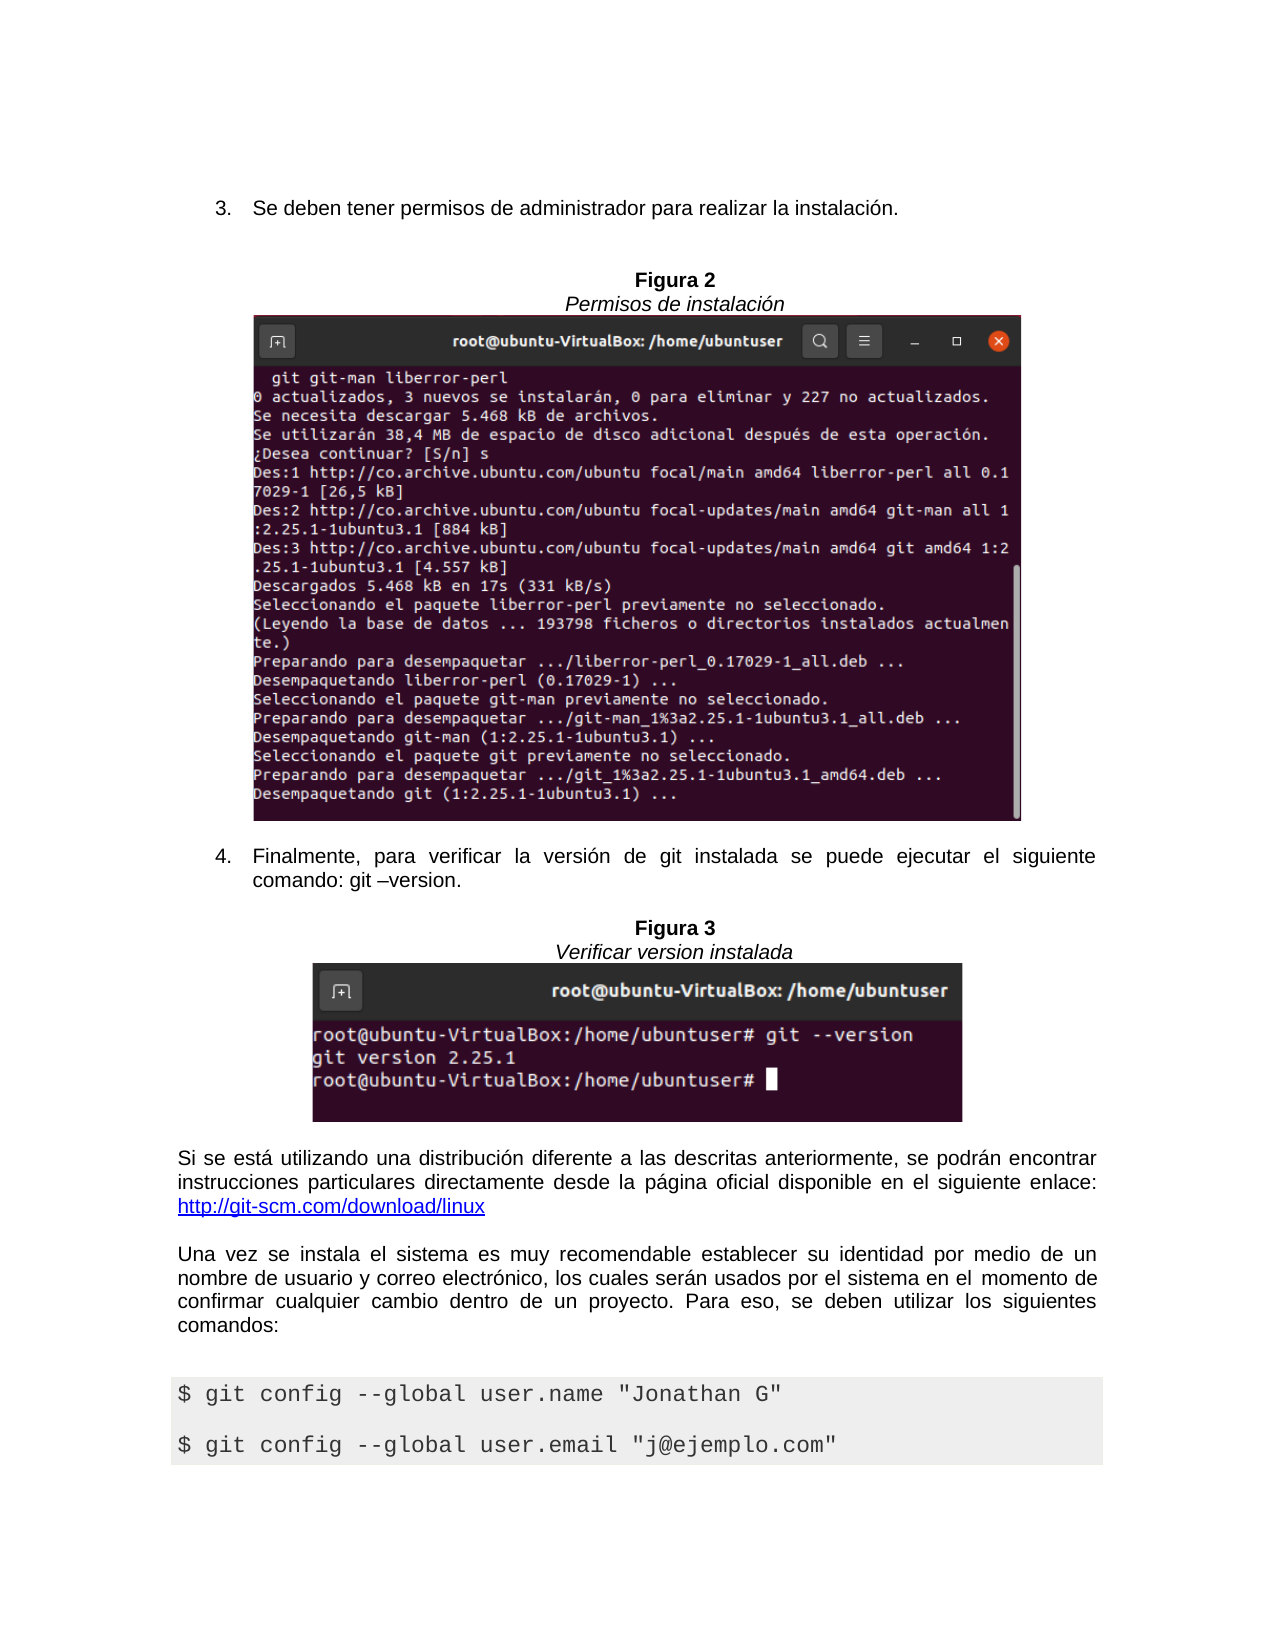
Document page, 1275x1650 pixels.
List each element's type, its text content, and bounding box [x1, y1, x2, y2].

list Finalmente, para verificar la versión de git instalada se puede ejecutar el siguiente comando: git –version. [215, 844, 1098, 892]
text $ git config --global user.name "Jonathan G" [173, 1378, 1102, 1408]
list Verificar version instalada [252, 940, 1098, 964]
list Permisos de instalación [252, 291, 1098, 315]
picture [253, 315, 1022, 821]
picture [312, 963, 963, 1122]
text Si se está utilizando una distribución diferente a las descritas anteriormente, se podrán encontrar instrucciones particulares directamente desde la página oficial disponible en el siguiente enlace: http://git-scm.com/download/linux [177, 1146, 1098, 1217]
text $ git config --global user.email "j@ejemplo.com" [173, 1428, 1102, 1464]
list Figura 3 [252, 916, 1098, 940]
list Se deben tener permisos de administrador para realizar la instalación. [215, 196, 1098, 219]
text Una vez se instala el sistema es muy recomendable establecer su identidad por medio de un nombre de usuario y correo electrónico, los cuales serán usados por el sistema en el momento de confirmar cualquier cambio dentro de un proyecto. Para eso, se deben utilizar los siguientes comandos: [177, 1241, 1098, 1337]
list Figura 2 [252, 267, 1098, 291]
